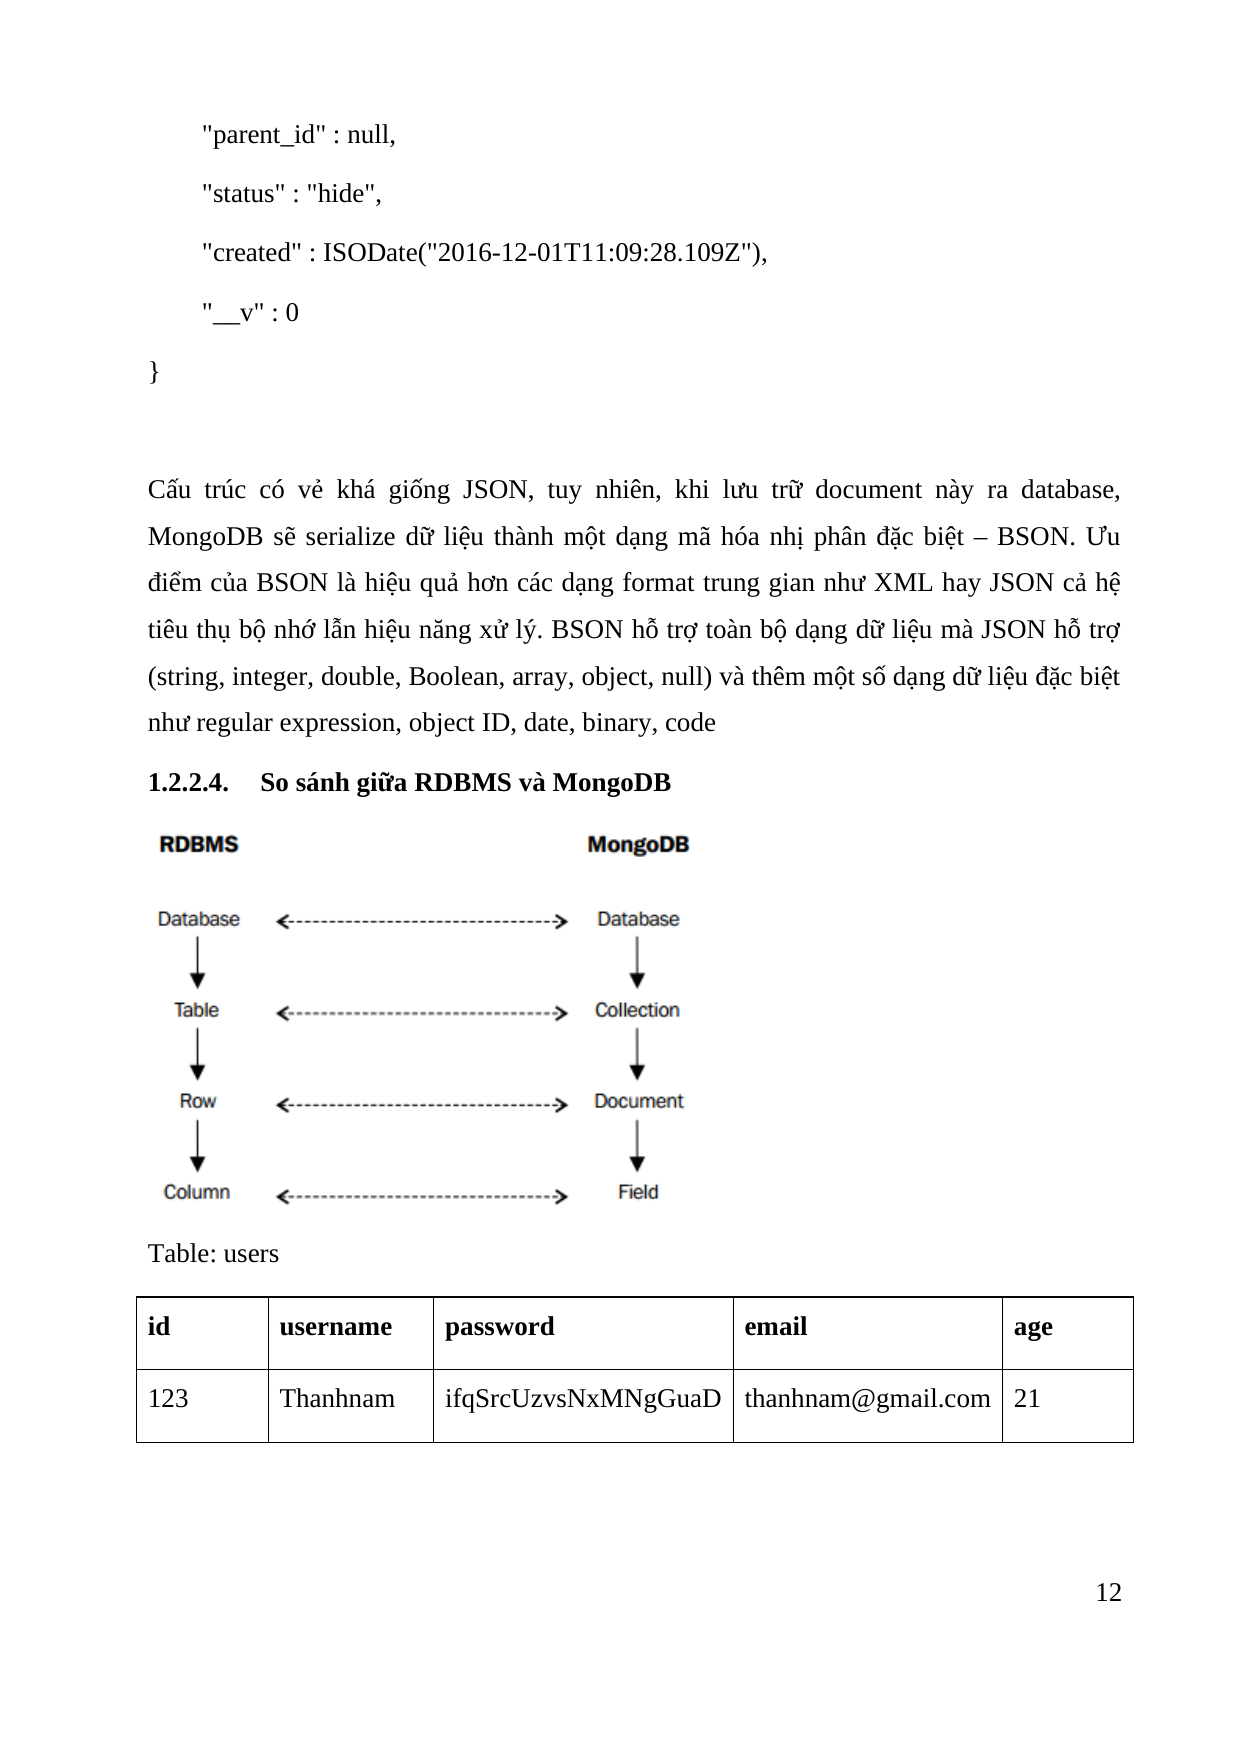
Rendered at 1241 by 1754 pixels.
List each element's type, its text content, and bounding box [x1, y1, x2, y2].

text "__v" : 0 [148, 296, 1122, 327]
text "status" : "hide", [148, 177, 1122, 208]
picture [147, 824, 700, 1210]
text Table: users [148, 1237, 1122, 1268]
text "parent_id" : null, [148, 118, 1122, 149]
subtitle So sánh giữa RDBMS và MongoDB [148, 766, 1122, 797]
text Cấu trúc có vẻ khá giống JSON, tuy nhiên, khi lưu trữ document này ra database, MongoDB sẽ serialize dữ liệu thành một dạng mã hóa nhị phân đặc biệt – BSON. Ưu điểm của BSON là hiệu quả hơn các dạng format trung gian như XML hay JSON cả hệ tiêu thụ bộ nhớ lẫn hiệu năng xử lý. BSON hỗ trợ toàn bộ dạng dữ liệu mà JSON hỗ trợ (string, integer, double, Boolean, array, object, null) và thêm một số dạng dữ liệu đặc biệt như regular expression, object ID, date, binary, code [148, 473, 1122, 738]
table_header email [734, 1298, 1002, 1369]
table_header password [434, 1298, 733, 1369]
text "created" : ISODate("2016-12-01T11:09:28.109Z"), [148, 236, 1122, 268]
table_cell Thanhnam [269, 1370, 433, 1442]
table_header id [137, 1298, 268, 1369]
table_cell 21 [1003, 1370, 1133, 1442]
table_header age [1003, 1298, 1133, 1369]
text } [148, 355, 1122, 386]
table_header username [269, 1298, 433, 1369]
table_cell thanhnam@gmail.com [734, 1370, 1002, 1442]
table_cell ifqSrcUzvsNxMNgGuaD [434, 1370, 733, 1442]
table_cell 123 [137, 1370, 268, 1442]
